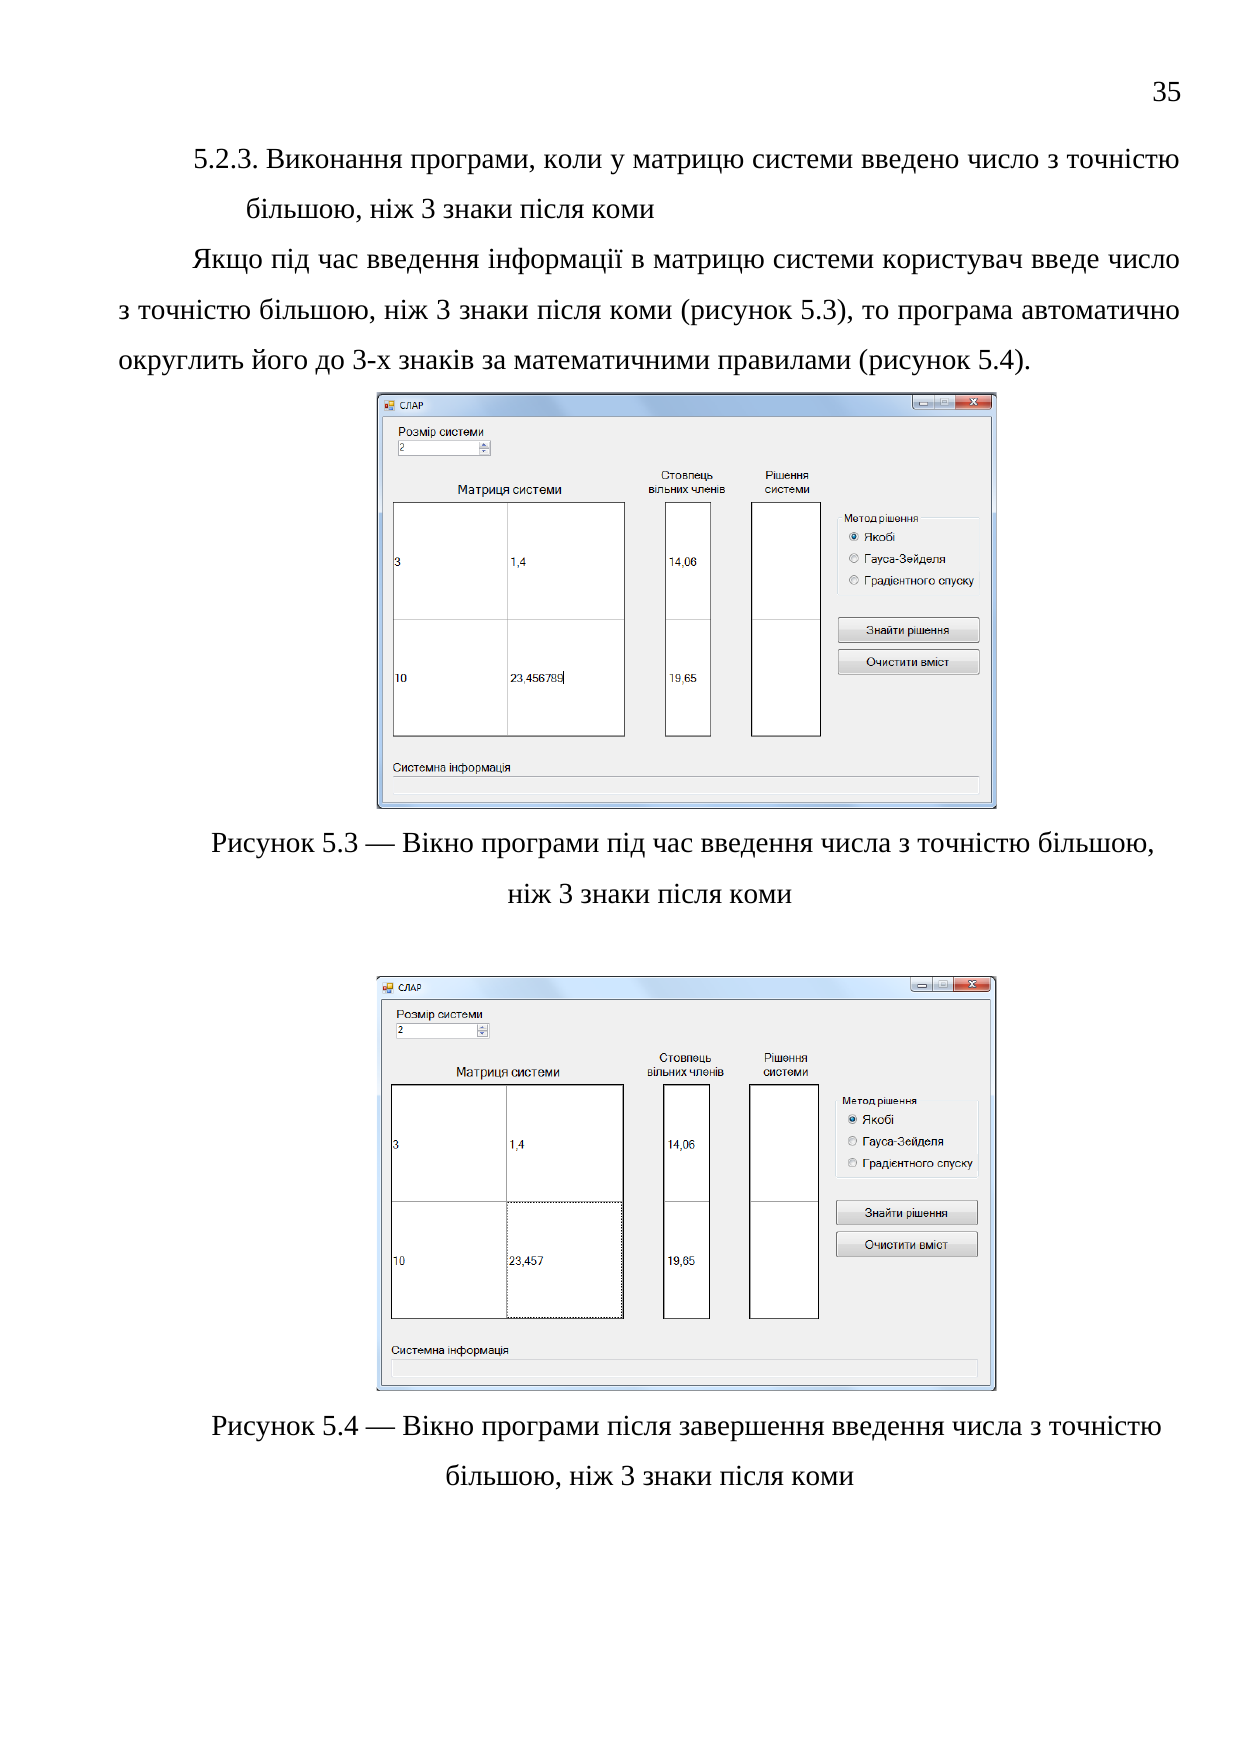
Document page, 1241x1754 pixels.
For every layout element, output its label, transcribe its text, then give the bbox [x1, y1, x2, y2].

text Рисунок 5.3 — Вікно програми під час введення числа з точністю більшою, ніж 3 знаки після коми [118, 826, 1181, 909]
text Рисунок 5.4 — Вікно програми після завершення введення числа з точністю більшою, ніж 3 знаки після коми [118, 1408, 1181, 1492]
picture [376, 976, 997, 1391]
subtitle Виконання програми, коли у матрицю системи введено число з точністю більшою, ніж 3 знаки після коми [193, 141, 1181, 225]
text Якщо під час введення інформації в матрицю системи користувач введе число з точністю більшою, ніж 3 знаки після коми (рисунок 5.3), то програма автоматично округлить його до 3-х знаків за математичними правилами (рисунок 5.4). [118, 242, 1181, 376]
picture [376, 392, 997, 809]
